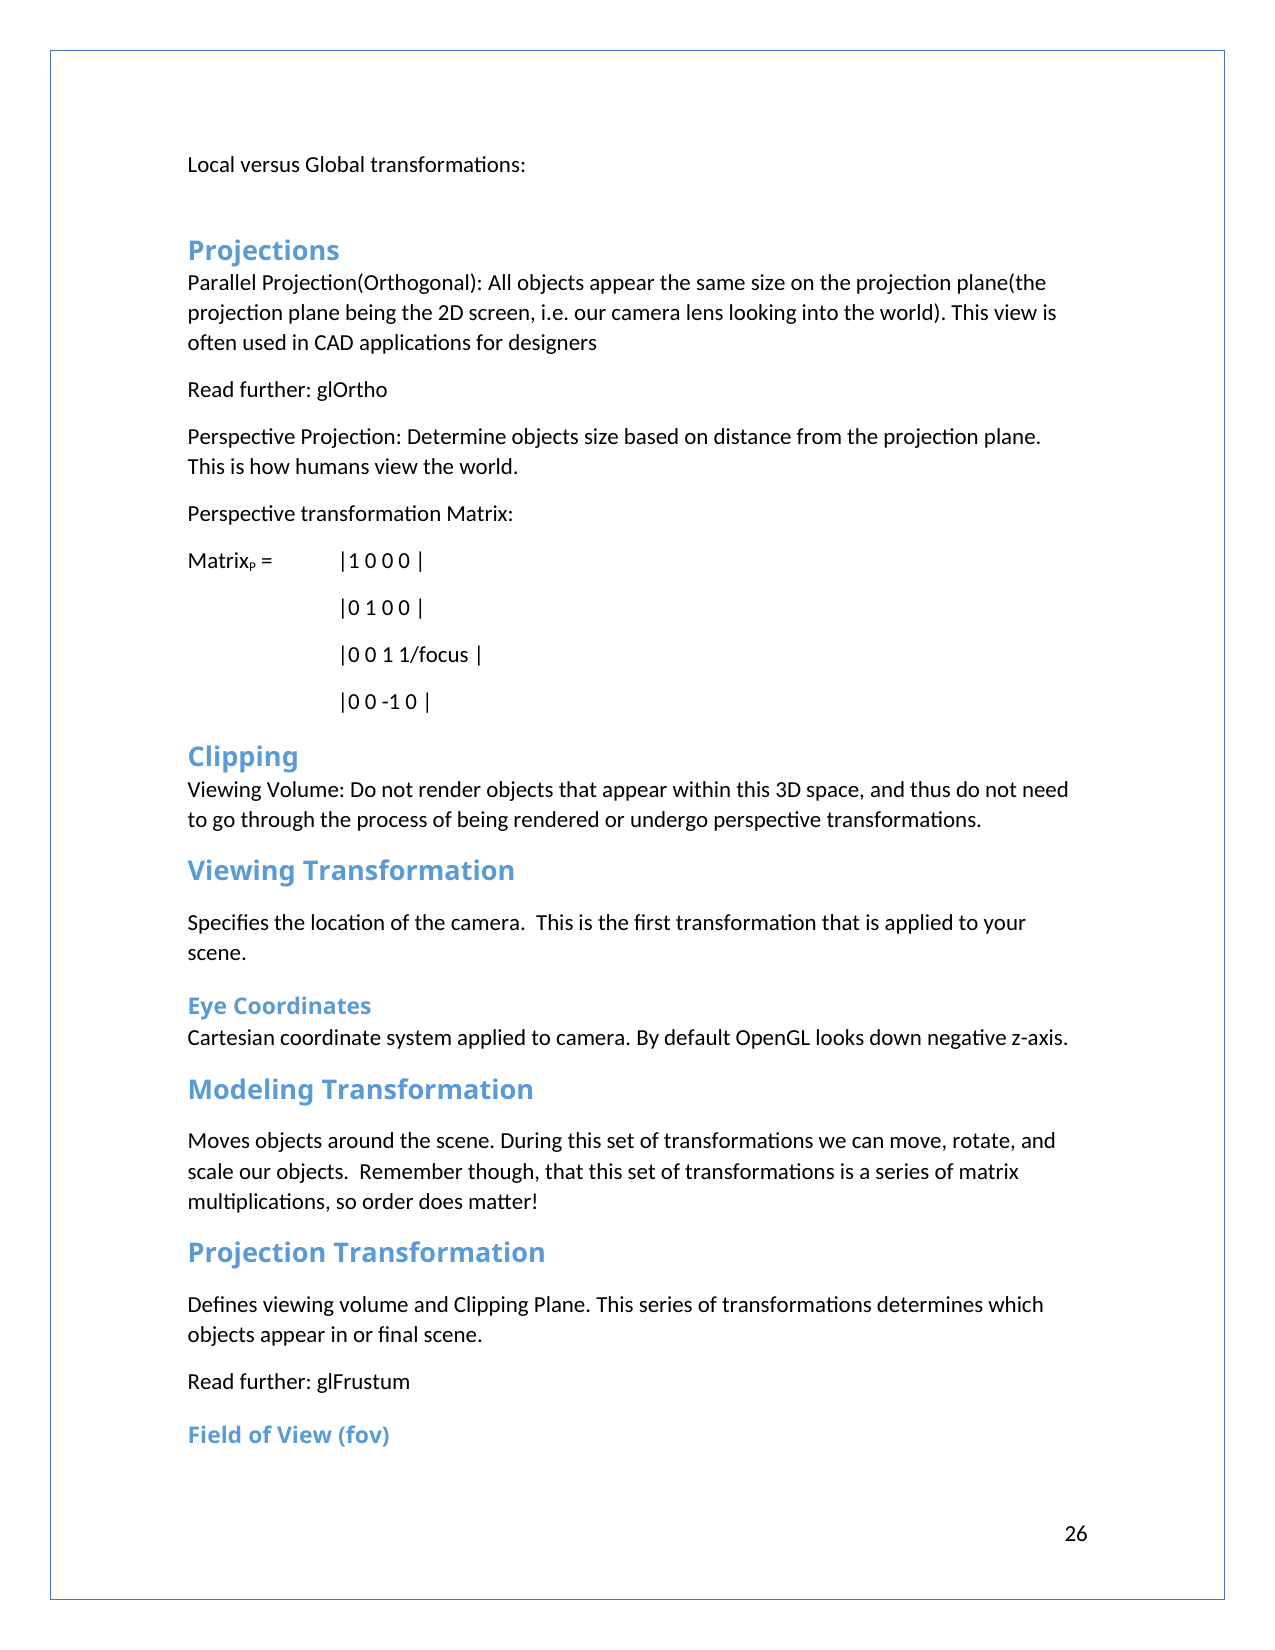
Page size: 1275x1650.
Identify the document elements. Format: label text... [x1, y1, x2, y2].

subtitle Clipping [187, 738, 1087, 775]
text Modeling Transformation [187, 1070, 1087, 1107]
text Perspective Projection: Determine objects size based on distance from the projection plane. This is how humans view the world. [187, 422, 1087, 481]
text Read further: glOrtho [187, 375, 1087, 403]
subtitle Projections [187, 231, 1087, 268]
text Read further: glFrustum [187, 1367, 1087, 1396]
text |0 0 -1 0 | [187, 687, 1087, 715]
text Cartesian coordinate system applied to camera. By default OpenGL looks down negative z-axis. [187, 1023, 1087, 1051]
text Moves objects around the scene. During this set of transformations we can move, rotate, and scale our objects. Remember though, that this set of transformations is a series of matrix multiplications, so order does matter! [187, 1127, 1087, 1215]
text Defines viewing volume and Clipping Plane. This series of transformations determines which objects appear in or final scene. [187, 1290, 1087, 1349]
subtitle Field of View (fov) [187, 1418, 1087, 1450]
subtitle Eye Coordinates [187, 989, 1087, 1021]
text |0 1 0 0 | [187, 593, 1087, 621]
text MatrixP = |1 0 0 0 | [187, 546, 1087, 574]
text Local versus Global transformations: [187, 150, 1087, 208]
text Parallel Projection(Orthogonal): All objects appear the same size on the projection plane(the projection plane being the 2D screen, i.e. our camera lens looking into the world). This view is often used in CAD applications for designers [187, 268, 1087, 357]
text Viewing Transformation [187, 852, 1087, 889]
text |0 0 1 1/focus | [187, 640, 1087, 668]
text Viewing Volume: Do not render objects that appear within this 3D space, and thus do not need to go through the process of being rendered or undergo perspective transformations. [187, 775, 1087, 833]
text Specifies the location of the camera. This is the first transformation that is applied to your scene. [187, 908, 1087, 967]
text Perspective transformation Matrix: [187, 499, 1087, 527]
text Projection Transformation [187, 1234, 1087, 1271]
